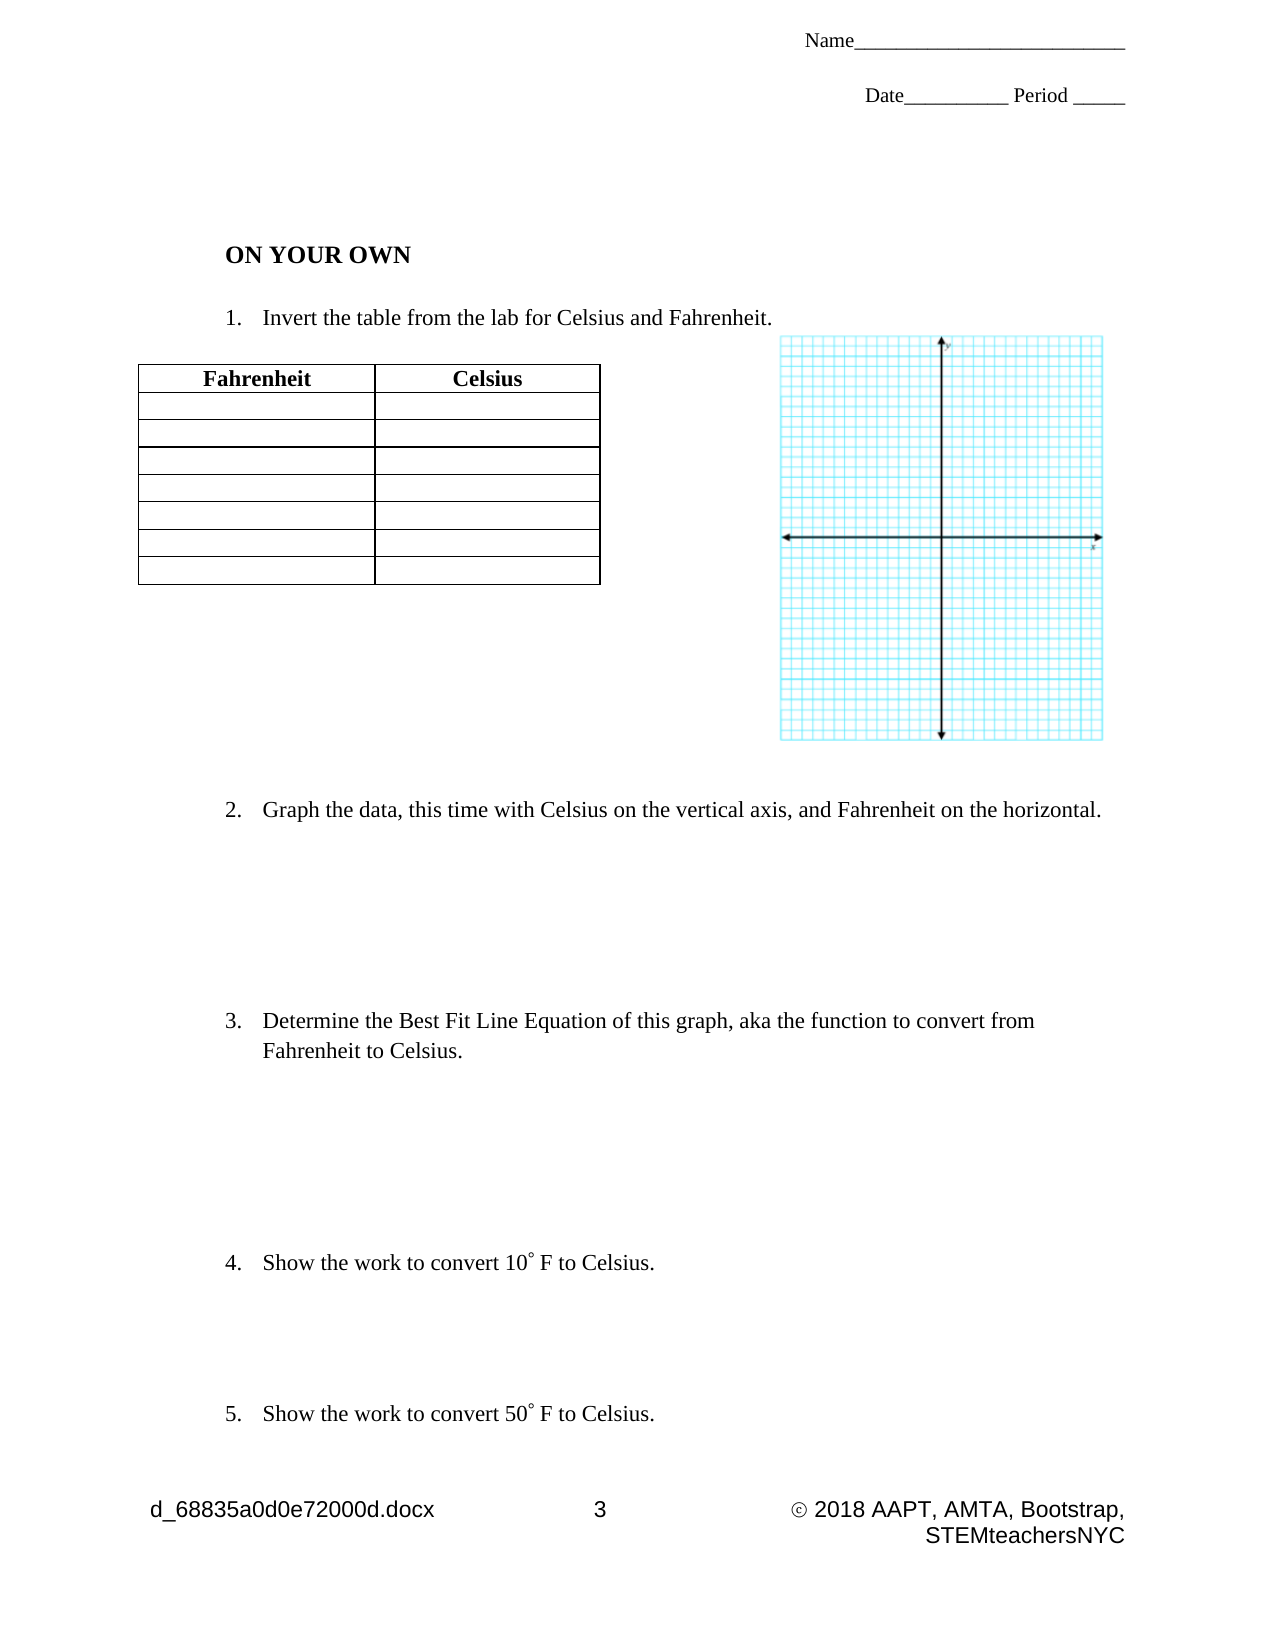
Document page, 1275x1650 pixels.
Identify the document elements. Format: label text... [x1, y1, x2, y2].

table_cell [376, 475, 599, 501]
table_cell [376, 502, 599, 529]
table_cell [376, 393, 599, 419]
list Determine the Best Fit Line Equation of this graph, aka the function to convert from Fahrenheit to Celsius. [225, 1007, 1125, 1064]
list Show the work to convert 50 F to Celsius. [225, 1400, 1125, 1426]
table_header Fahrenheit [139, 365, 374, 392]
list Invert the table from the lab for Celsius and Fahrenheit. [225, 304, 1125, 330]
table_cell [376, 557, 599, 583]
table_cell [139, 393, 374, 419]
table_header Celsius [376, 365, 599, 392]
picture [777, 334, 1105, 743]
table_cell [139, 530, 374, 556]
table_cell [139, 557, 374, 583]
table_cell [139, 448, 374, 474]
table_cell [139, 475, 374, 501]
table_cell [376, 420, 599, 446]
list Show the work to convert 10 F to Celsius. [225, 1249, 1125, 1275]
list ON YOUR OWN [225, 241, 1125, 269]
list Graph the data, this time with Celsius on the vertical axis, and Fahrenheit on the horizontal. [225, 796, 1125, 822]
table_cell [139, 420, 374, 446]
table_cell [139, 502, 374, 529]
table_cell [376, 448, 599, 474]
table_cell [376, 530, 599, 556]
